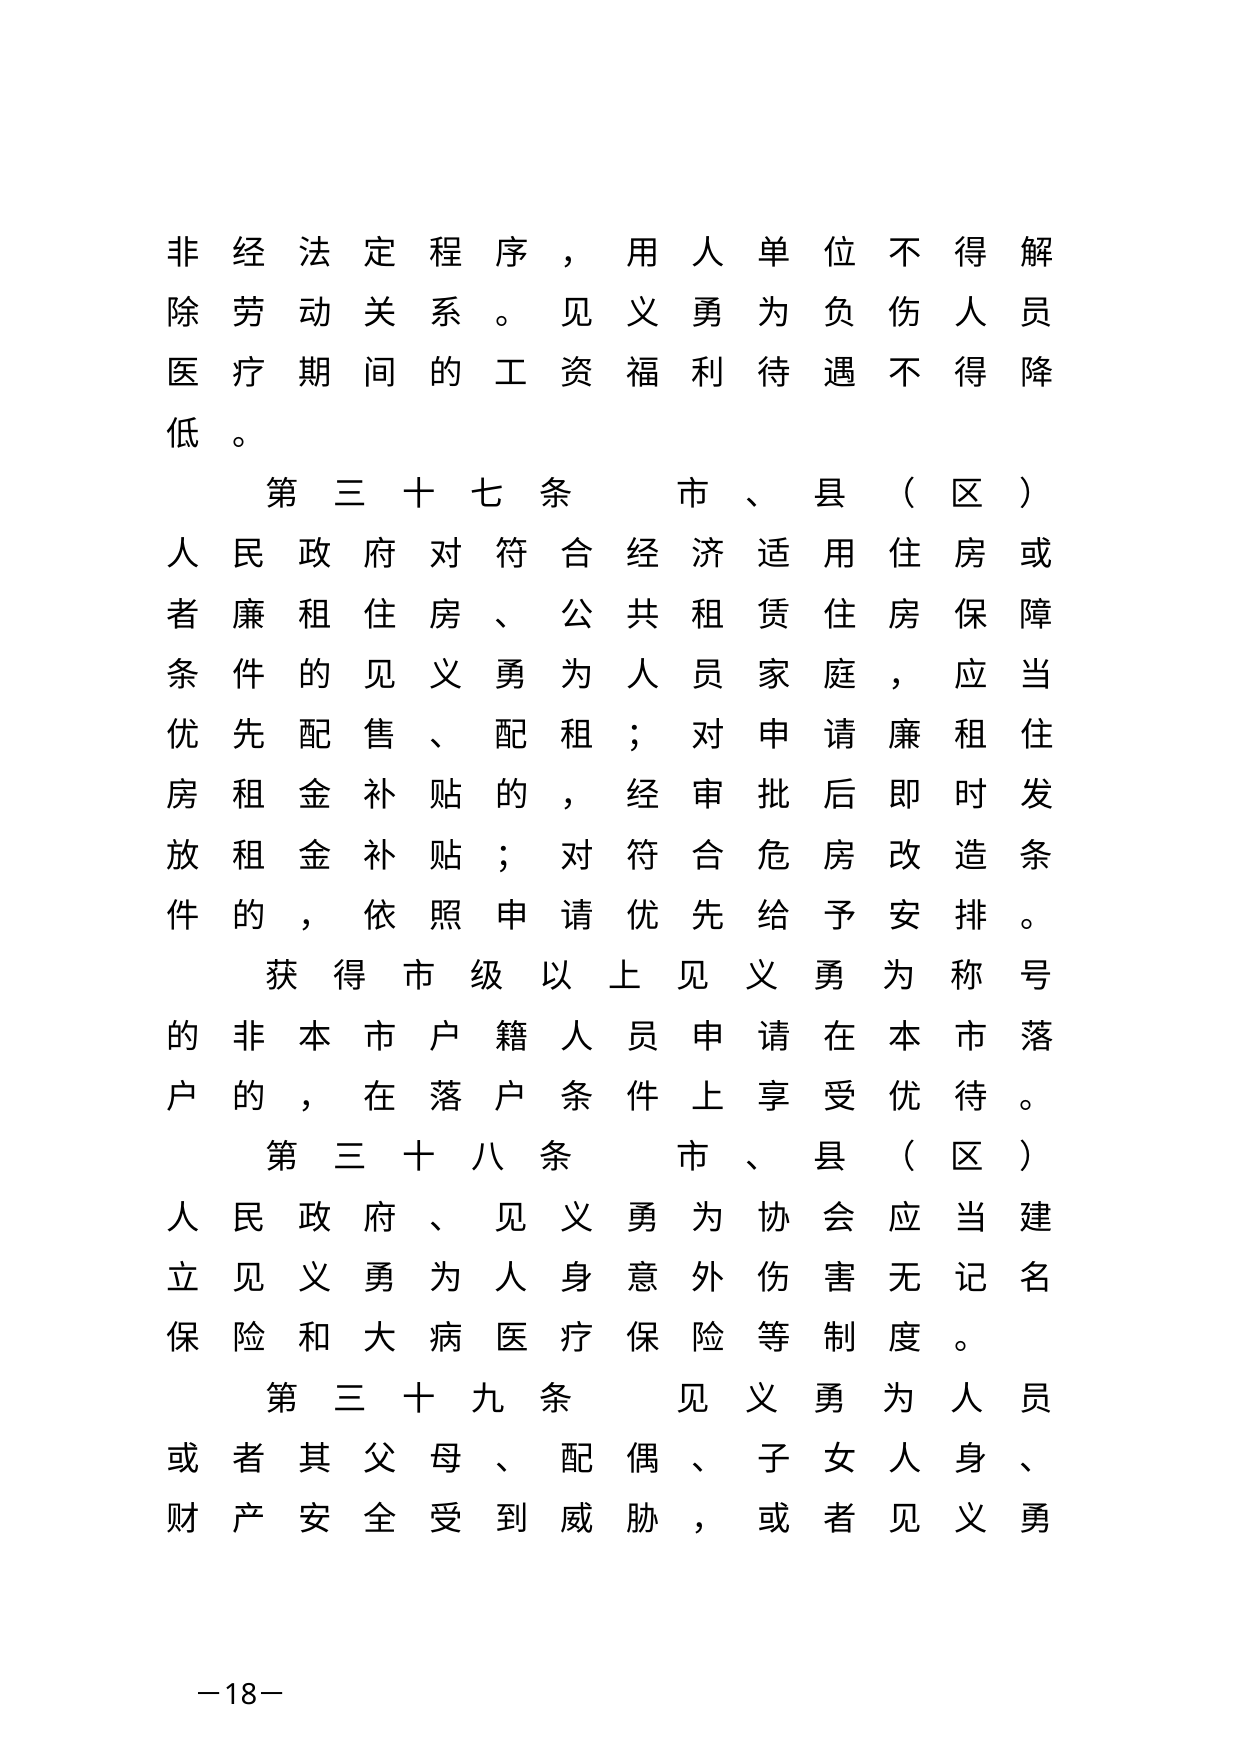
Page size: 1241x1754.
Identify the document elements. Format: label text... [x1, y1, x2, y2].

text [167, 1365, 1085, 1546]
text 获得市级以上见义勇为称号的非本市户籍人员申请在本市落户的，在落户条件上享受优待。 [167, 943, 1085, 1124]
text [167, 219, 1085, 461]
text 第三十七条 市、县（区）人民政府对符合经济适用住房或者廉租住房、公共租赁住房保障条件的见义勇为人员家庭，应当优先配售、配租；对申请廉租住房租金补贴的，经审批后即时发放租金补贴；对符合危房改造条件的，依照申请优先给予安排。 [167, 461, 1085, 943]
text 第三十八条 市、县（区）人民政府、见义勇为协会应当建立见义勇为人身意外伤害无记名保险和大病医疗保险等制度。 [167, 1124, 1085, 1365]
